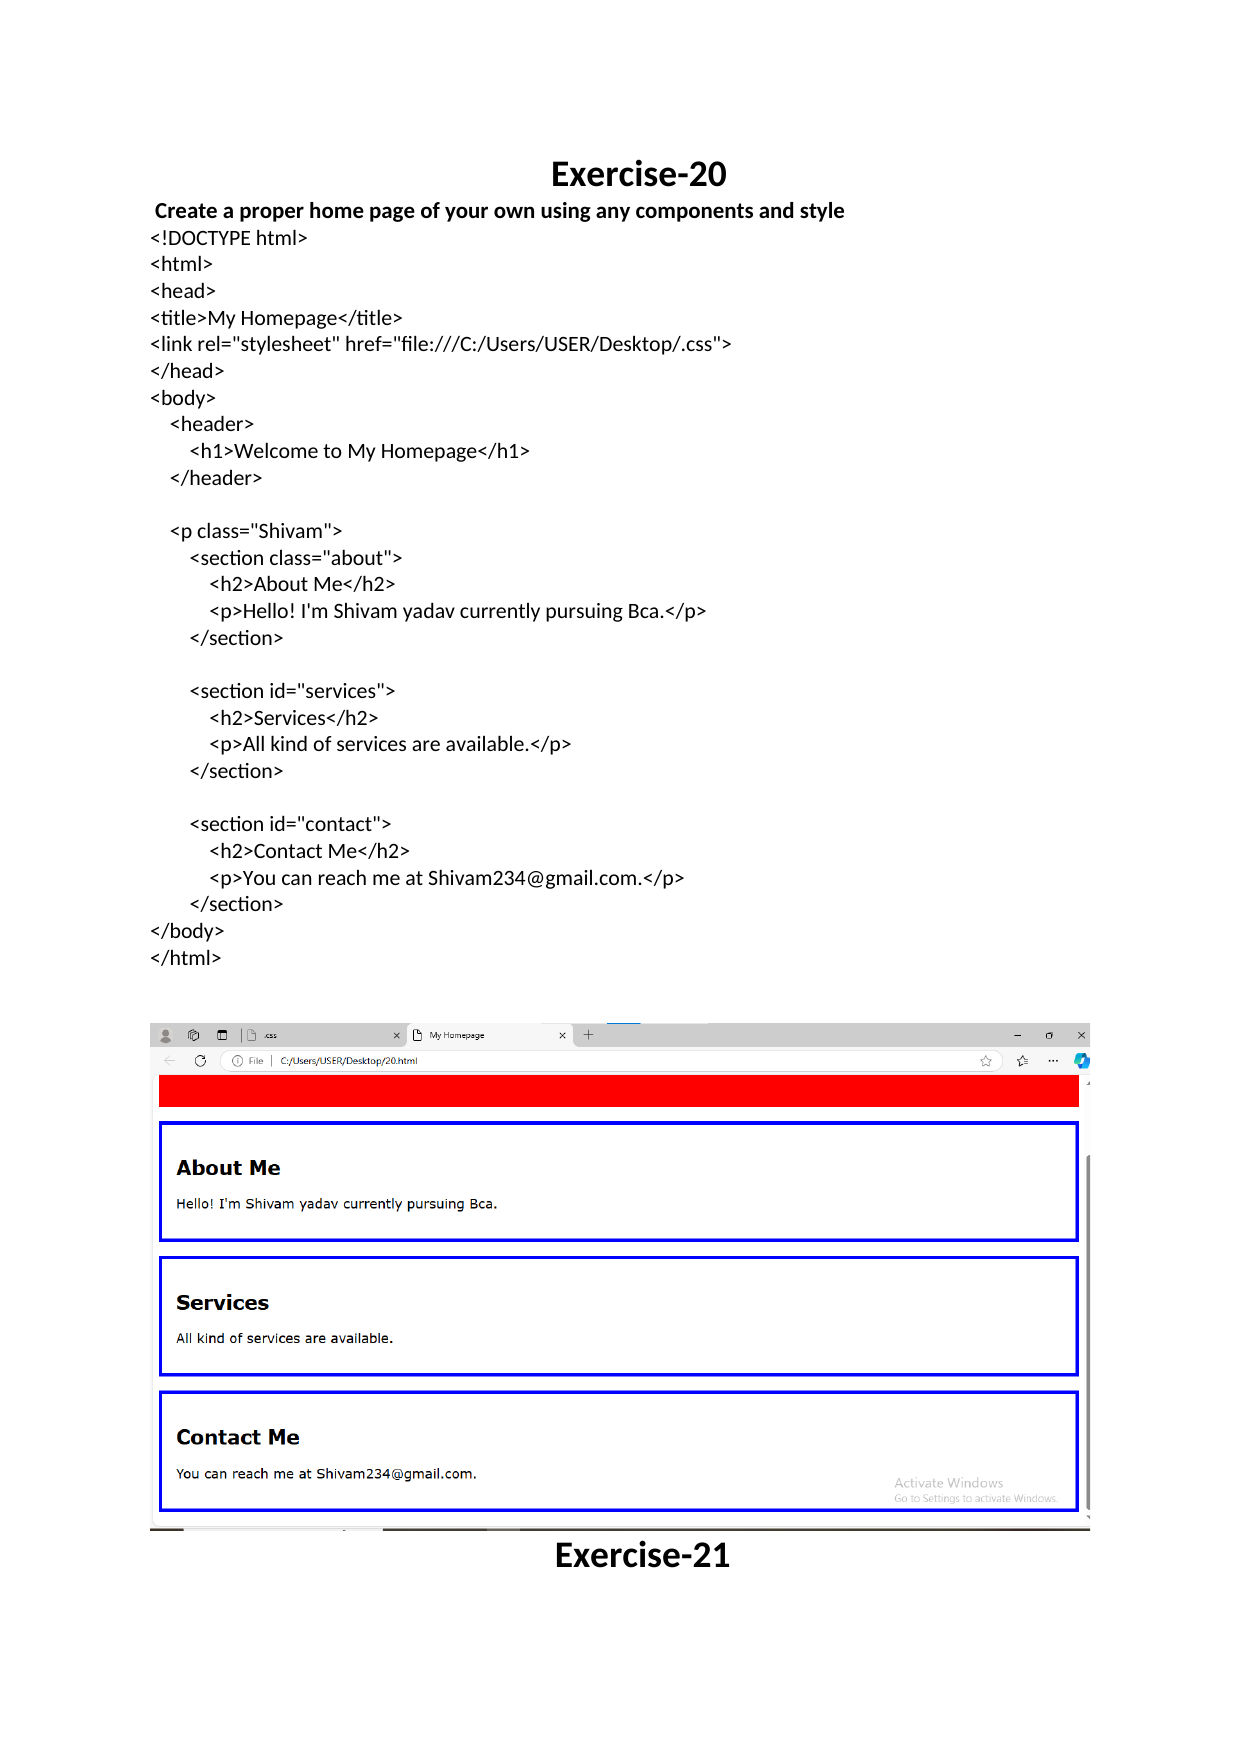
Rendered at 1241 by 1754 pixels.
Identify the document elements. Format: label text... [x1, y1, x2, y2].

text <h2>About Me</h2> [150, 571, 1090, 597]
text </body> [150, 917, 1090, 944]
text </section> [150, 624, 1090, 651]
text Exercise-21 [150, 1531, 1090, 1577]
text </html> [150, 944, 1090, 971]
text <section class="about"> [150, 544, 1090, 571]
picture [150, 1023, 1091, 1531]
text <!DOCTYPE html> [150, 224, 1090, 251]
text <h2>Contact Me</h2> [150, 837, 1090, 864]
text <h2>Services</h2> [150, 704, 1090, 731]
text <p class="Shivam"> [150, 517, 1090, 544]
text <body> [150, 384, 1090, 411]
text </head> [150, 357, 1090, 384]
text Exercise-20 [150, 150, 1090, 196]
text <html> [150, 251, 1090, 277]
text <title>My Homepage</title> [150, 304, 1090, 331]
text <head> [150, 277, 1090, 304]
text Create a proper home page of your own using any components and style [150, 196, 1090, 224]
text </section> [150, 891, 1090, 917]
text <section id="contact"> [150, 811, 1090, 837]
text <link rel="stylesheet" href="file:///C:/Users/USER/Desktop/.css"> [150, 331, 1090, 357]
text <p>Hello! I'm Shivam yadav currently pursuing Bca.</p> [150, 597, 1090, 624]
text <section id="services"> [150, 677, 1090, 704]
text <p>You can reach me at Shivam234@gmail.com.</p> [150, 864, 1090, 891]
text </section> [150, 757, 1090, 784]
text <h1>Welcome to My Homepage</h1> [150, 437, 1090, 464]
text <p>All kind of services are available.</p> [150, 731, 1090, 757]
text </header> [150, 464, 1090, 491]
text <header> [150, 411, 1090, 437]
